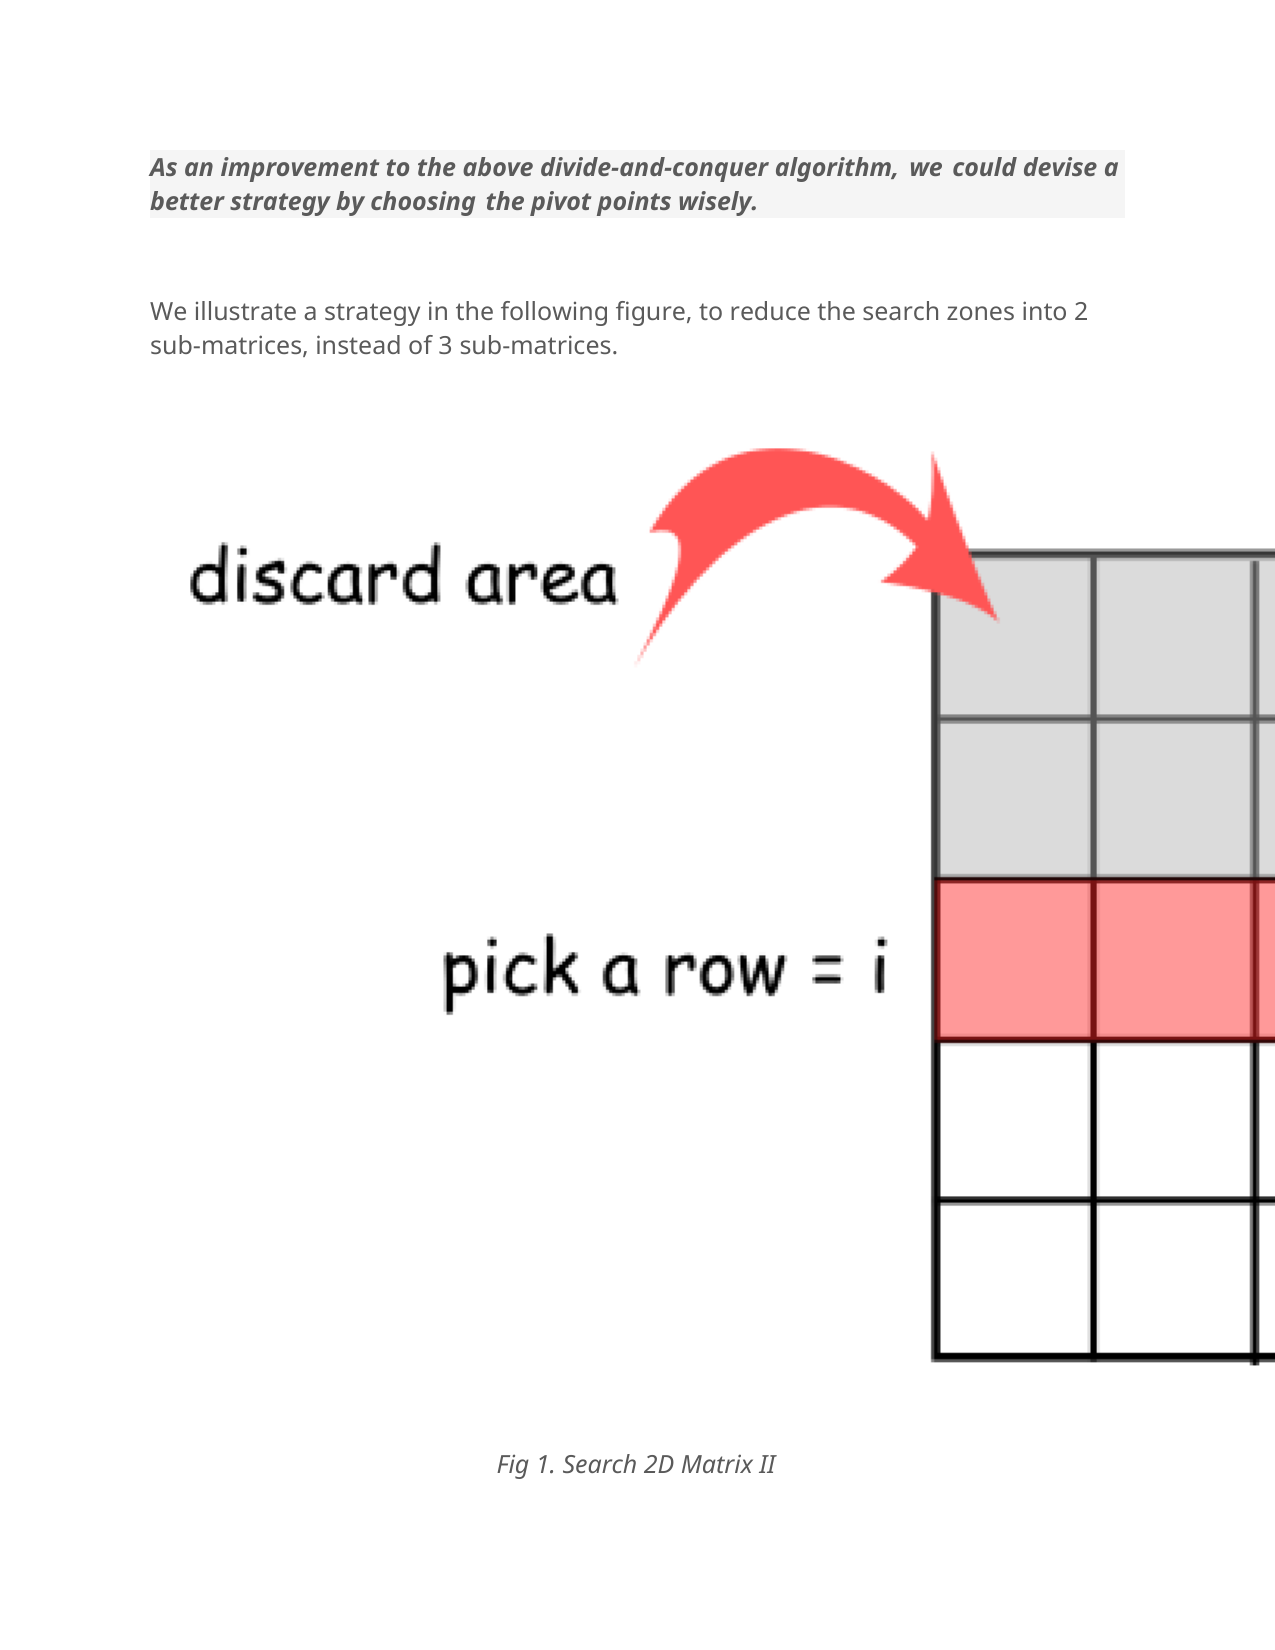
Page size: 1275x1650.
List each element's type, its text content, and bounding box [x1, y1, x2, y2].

picture [150, 387, 1275, 1422]
text Fig 1. Search 2D Matrix II [150, 1446, 1125, 1480]
text We illustrate a strategy in the following figure, to reduce the search zones into 2 sub-matrices, instead of 3 sub-matrices. [150, 294, 1125, 362]
text As an improvement to the above divide-and-conquer algorithm, we could devise a better strategy by choosing the pivot points wisely. [150, 150, 1125, 218]
